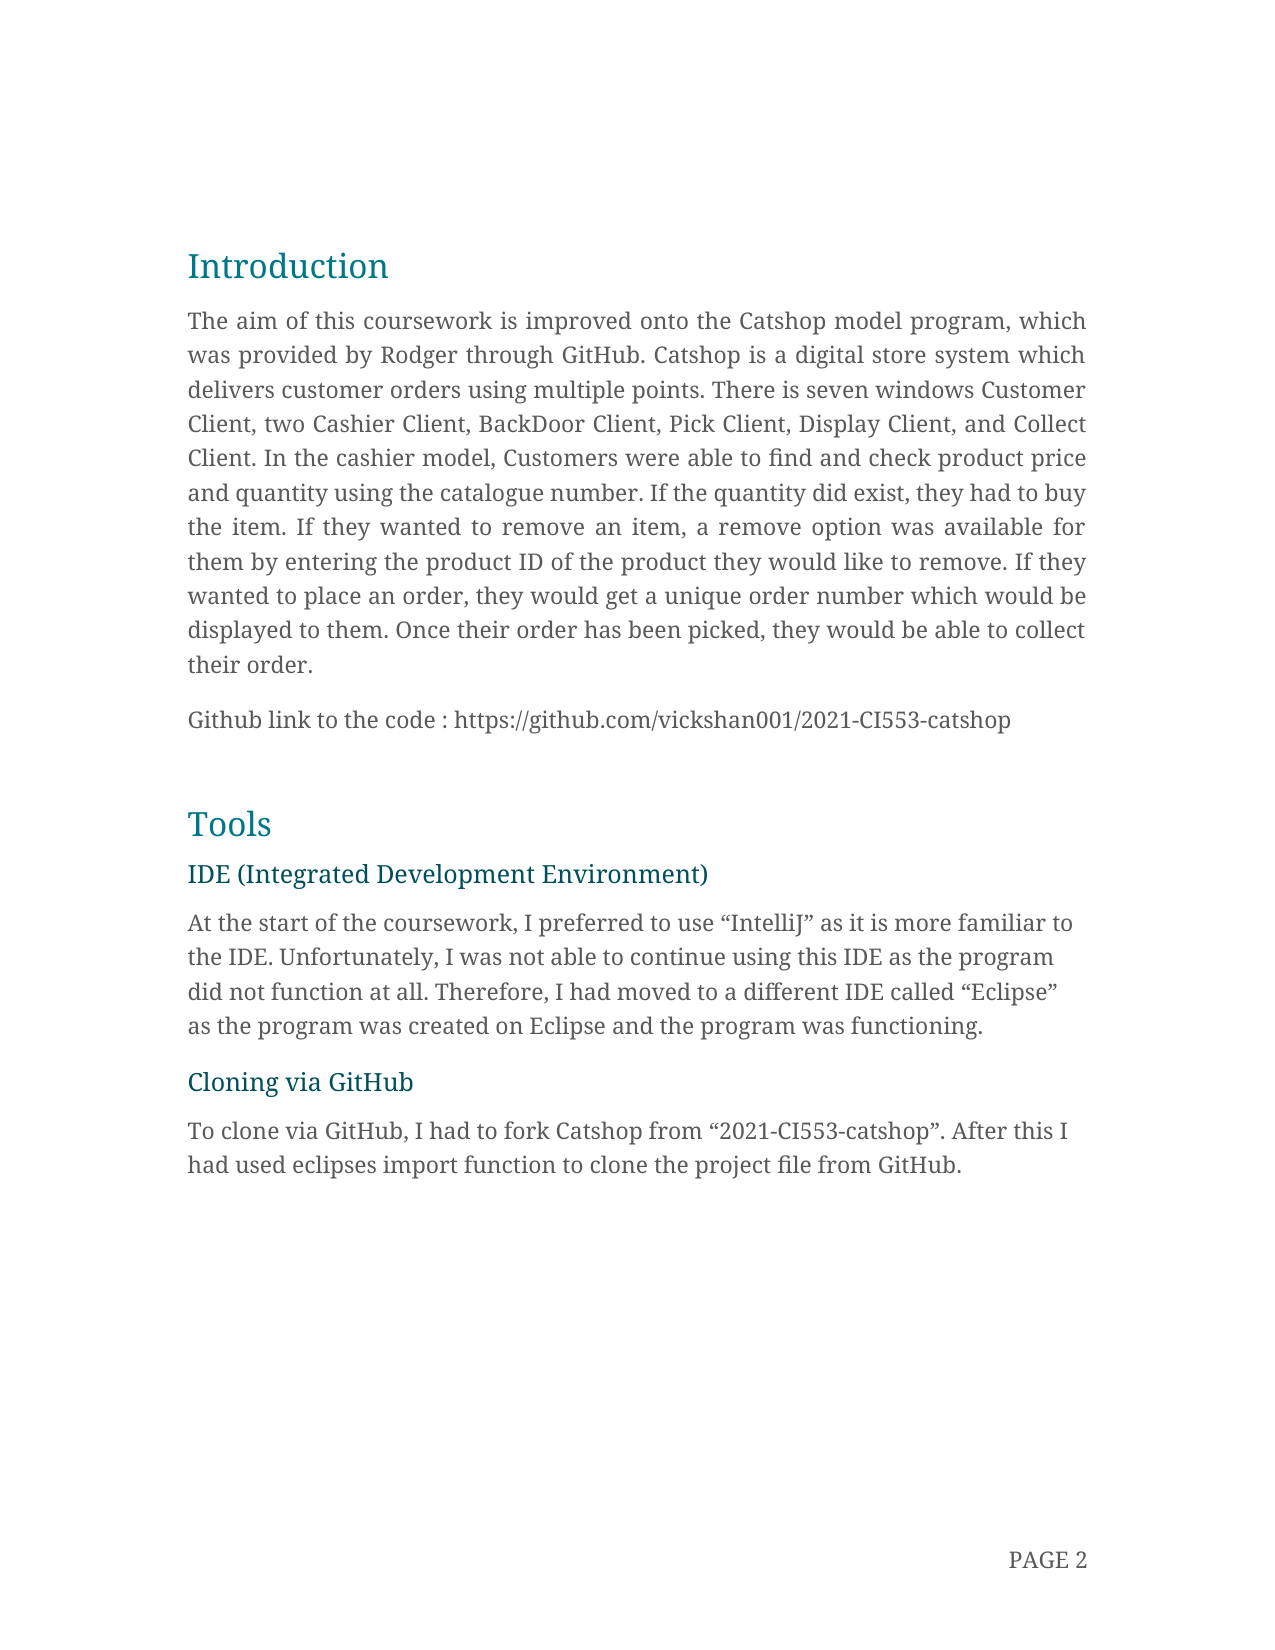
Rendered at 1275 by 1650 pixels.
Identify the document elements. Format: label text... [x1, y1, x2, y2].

subtitle Tools [187, 801, 1087, 846]
subtitle Cloning via GitHub [187, 1065, 1087, 1099]
subtitle Introduction [187, 242, 1087, 288]
text To clone via GitHub, I had to fork Catshop from “2021-CI553-catshop”. After this I had used eclipses import function to clone the project file from GitHub. [187, 1115, 1087, 1181]
text At the start of the coursework, I preferred to use “IntelliJ” as it is more familiar to the IDE. Unfortunately, I was not able to continue using this IDE as the program did not function at all. Therefore, I had moved to a different IDE called “Eclipse” as the program was created on Eclipse and the program was functioning. [187, 907, 1087, 1041]
subtitle IDE (Integrated Development Environment) [187, 857, 1087, 891]
text The aim of this coursework is improved onto the Catshop model program, which was provided by Rodger through GitHub. Catshop is a digital store system which delivers customer orders using multiple points. There is seven windows Customer Client, two Cashier Client, BackDoor Client, Pick Client, Display Client, and Collect Client. In the cashier model, Customers were able to find and check product price and quantity using the catalogue number. If the quantity did exist, they had to buy the item. If they wanted to remove an item, a remove option was available for them by entering the product ID of the product they would like to remove. If they wanted to place an order, they would get a unique order number which would be displayed to them. Once their order has been picked, they would be able to collect their order. [187, 305, 1087, 680]
text Github link to the code : https://github.com/vickshan001/2021-CI553-catshop [187, 704, 1087, 735]
